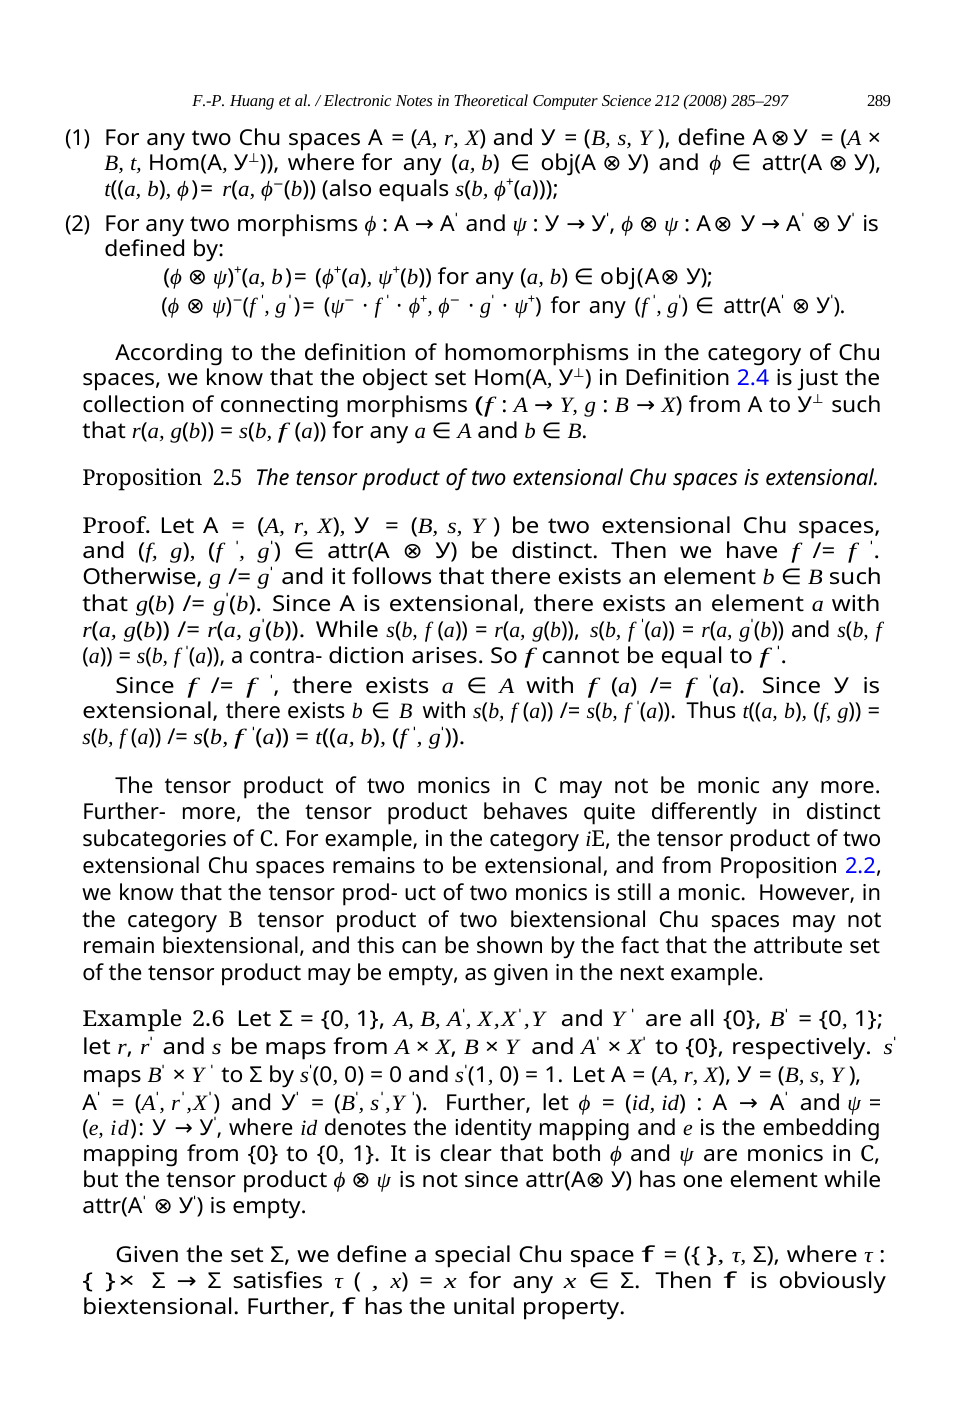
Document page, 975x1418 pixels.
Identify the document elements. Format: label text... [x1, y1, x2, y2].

text Proof. Let A = (A, r, X), У = (B, s, Y ) be two extensional Chu spaces, and (f, g), (f ', g') ∈ attr(A ⊗ У) be distinct. Then we have f /= f '. Otherwise, g /= g' and it follows that there exists an element b ∈ B such that g(b) /= g'(b). Since A is extensional, there exists an element a with r(a, g(b)) /= r(a, g'(b)). While s(b, f (a)) = r(a, g(b)), s(b, f '(a)) = r(a, g'(b)) and s(b, f (a)) = s(b, f '(a)), a contra- diction arises. So f cannot be equal to f '. [82, 512, 881, 670]
text (ϕ ⊗ ψ)−(f ', g')= (ψ− · f ' · ϕ+, ϕ− · g' · ψ+) for any (f ', g') ∈ attr(A' ⊗ У'). [161, 289, 927, 319]
list For any two morphisms ϕ : A → A' and ψ : У → У', ϕ ⊗ ψ : A⊗ У → A' ⊗ У' is defined by: [65, 210, 881, 263]
text The tensor product of two monics in C may not be monic any more. Further- more, the tensor product behaves quite differently in distinct subcategories of C. For example, in the category iE, the tensor product of two extensional Chu spaces remains to be extensional, and from Proposition 2.2, we know that the tensor prod- uct of two monics is still a monic. However, in the category B tensor product of two biextensional Chu spaces may not remain biextensional, and this can be shown by the fact that the attribute set of the tensor product may be empty, as given in the next example. [82, 772, 882, 987]
text Given the set Σ, we define a special Chu space f = ({ }, τ, Σ), where τ : { }× Σ → Σ satisfies τ ( , x) = x for any x ∈ Σ. Then f is obviously biextensional. Further, f has the unital property. [82, 1242, 886, 1321]
text maps B' × Y ' to Σ by s'(0, 0) = 0 and s'(1, 0) = 1. Let A = (A, r, X), У = (B, s, Y ), [82, 1060, 927, 1088]
list For any two Chu spaces A = (A, r, X) and У = (B, s, Y ), define A⊗У = (A × B, t, Hom(A, У⊥)), where for any (a, b) ∈ obj(A ⊗ У) and ϕ ∈ attr(A ⊗ У), t((a, b), ϕ)= r(a, ϕ−(b)) (also equals s(b, ϕ+(a))); [65, 124, 881, 203]
text According to the definition of homomorphisms in the category of Chu spaces, we know that the object set Hom(A, У⊥) in Definition 2.4 is just the collection of connecting morphisms (f : A → Y, g : B → X) from A to У⊥ such that r(a, g(b)) = s(b, f (a)) for any a ∈ A and b ∈ B. [82, 340, 881, 445]
text Since f /= f ', there exists a ∈ A with f (a) /= f '(a). Since У is extensional, there exists b ∈ B with s(b, f (a)) /= s(b, f '(a)). Thus t((a, b), (f, g)) = s(b, f (a)) /= s(b, f '(a)) = t((a, b), (f ', g')). [82, 672, 881, 751]
text Proposition 2.5 The tensor product of two extensional Chu spaces is extensional. [82, 462, 927, 491]
text A' = (A', r',X') and У' = (B', s',Y '). Further, let ϕ = (id, id) : A → A' and ψ = (e, id): У → У', where id denotes the identity mapping and e is the embedding mapping from {0} to {0, 1}. It is clear that both ϕ and ψ are monics in C, but the tensor product ϕ ⊗ ψ is not since attr(A⊗ У) has one element while attr(A' ⊗ У') is empty. [82, 1089, 882, 1220]
text (ϕ ⊗ ψ)+(a, b)= (ϕ+(a), ψ+(b)) for any (a, b) ∈ obj(A⊗ У); [163, 263, 927, 289]
text let r, r' and s be maps from A × X, B × Y and A' × X' to {0}, respectively. s' [82, 1033, 927, 1060]
text Example 2.6 Let Σ = {0, 1}, A, B, A', X,X',Y and Y ' are all {0}, B' = {0, 1}; [82, 1003, 927, 1033]
